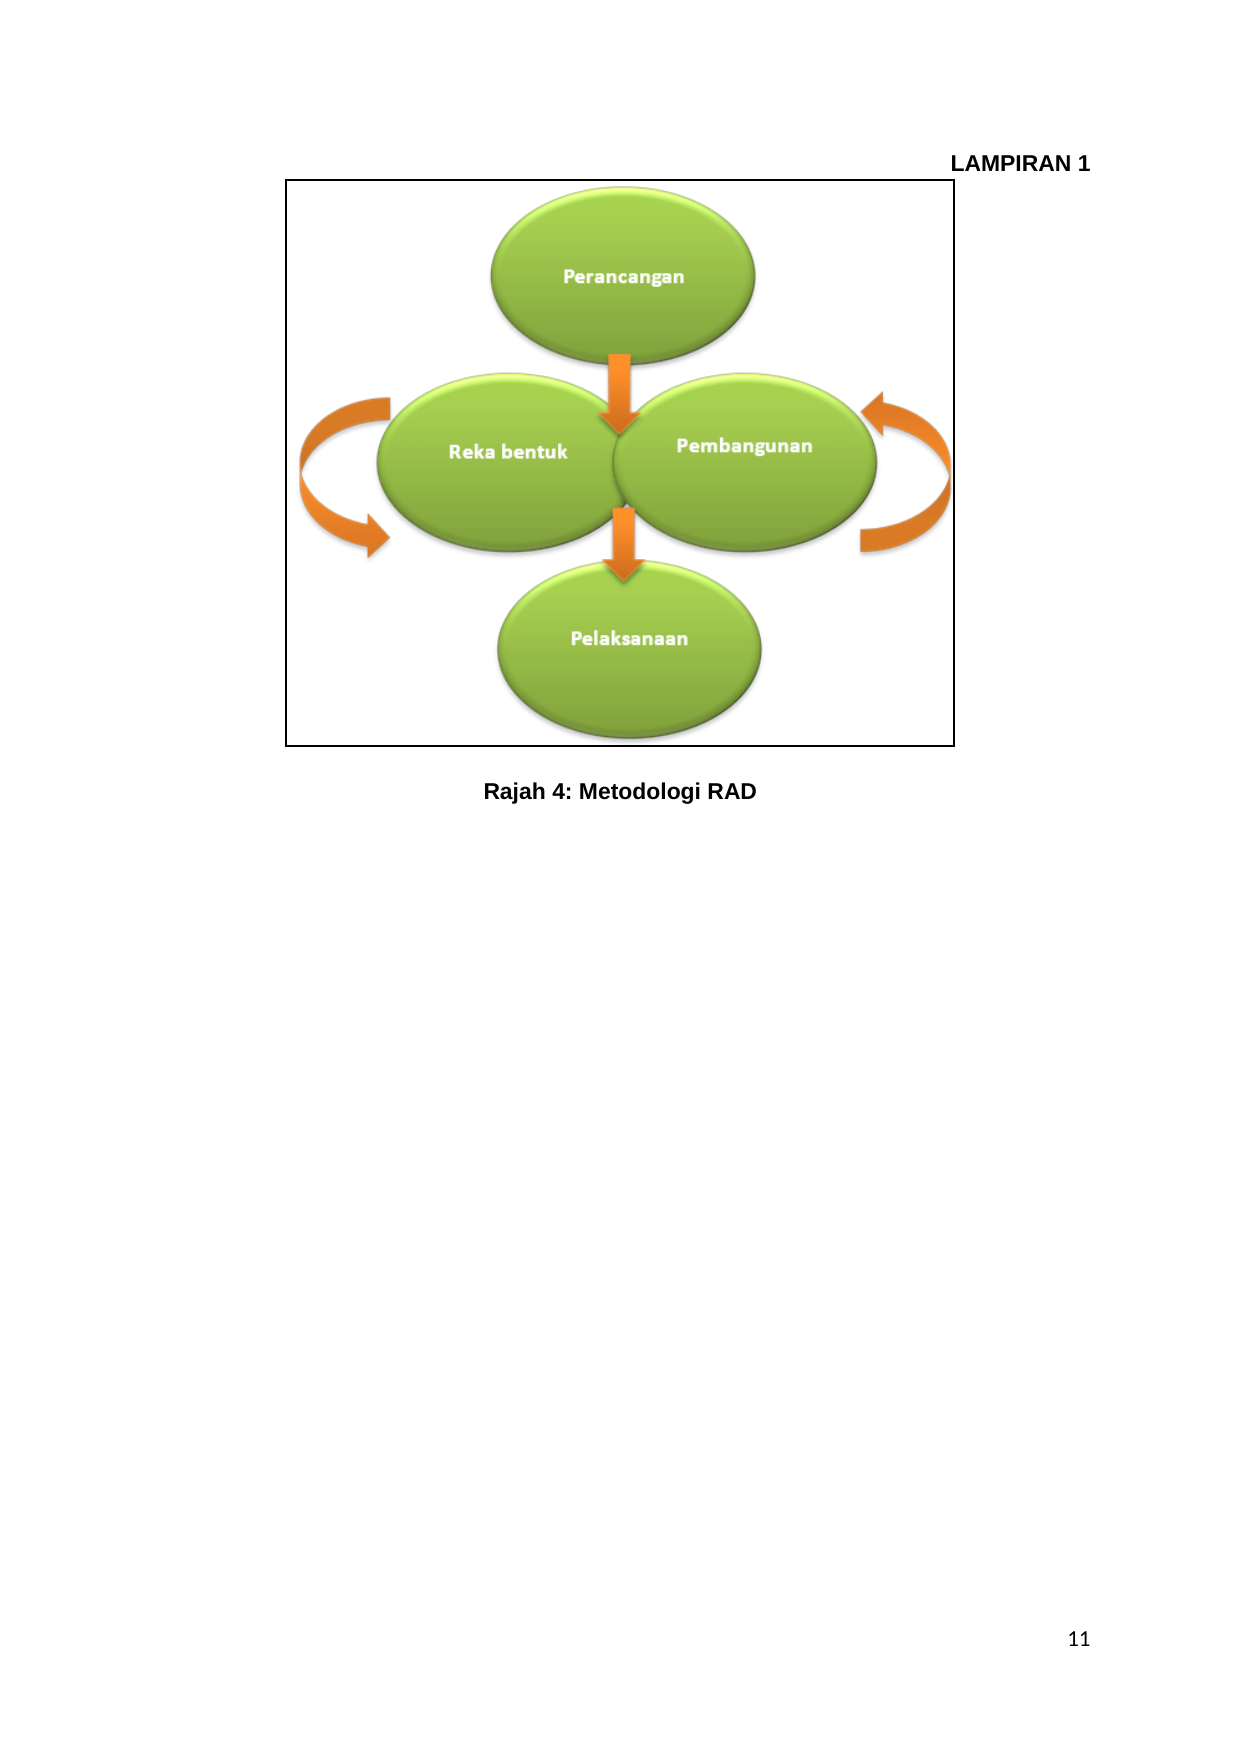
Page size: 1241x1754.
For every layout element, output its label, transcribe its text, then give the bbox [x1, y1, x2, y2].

text LAMPIRAN 1 [150, 150, 1090, 176]
picture [287, 181, 953, 745]
text Rajah 4: Metodologi RAD [150, 778, 1090, 804]
